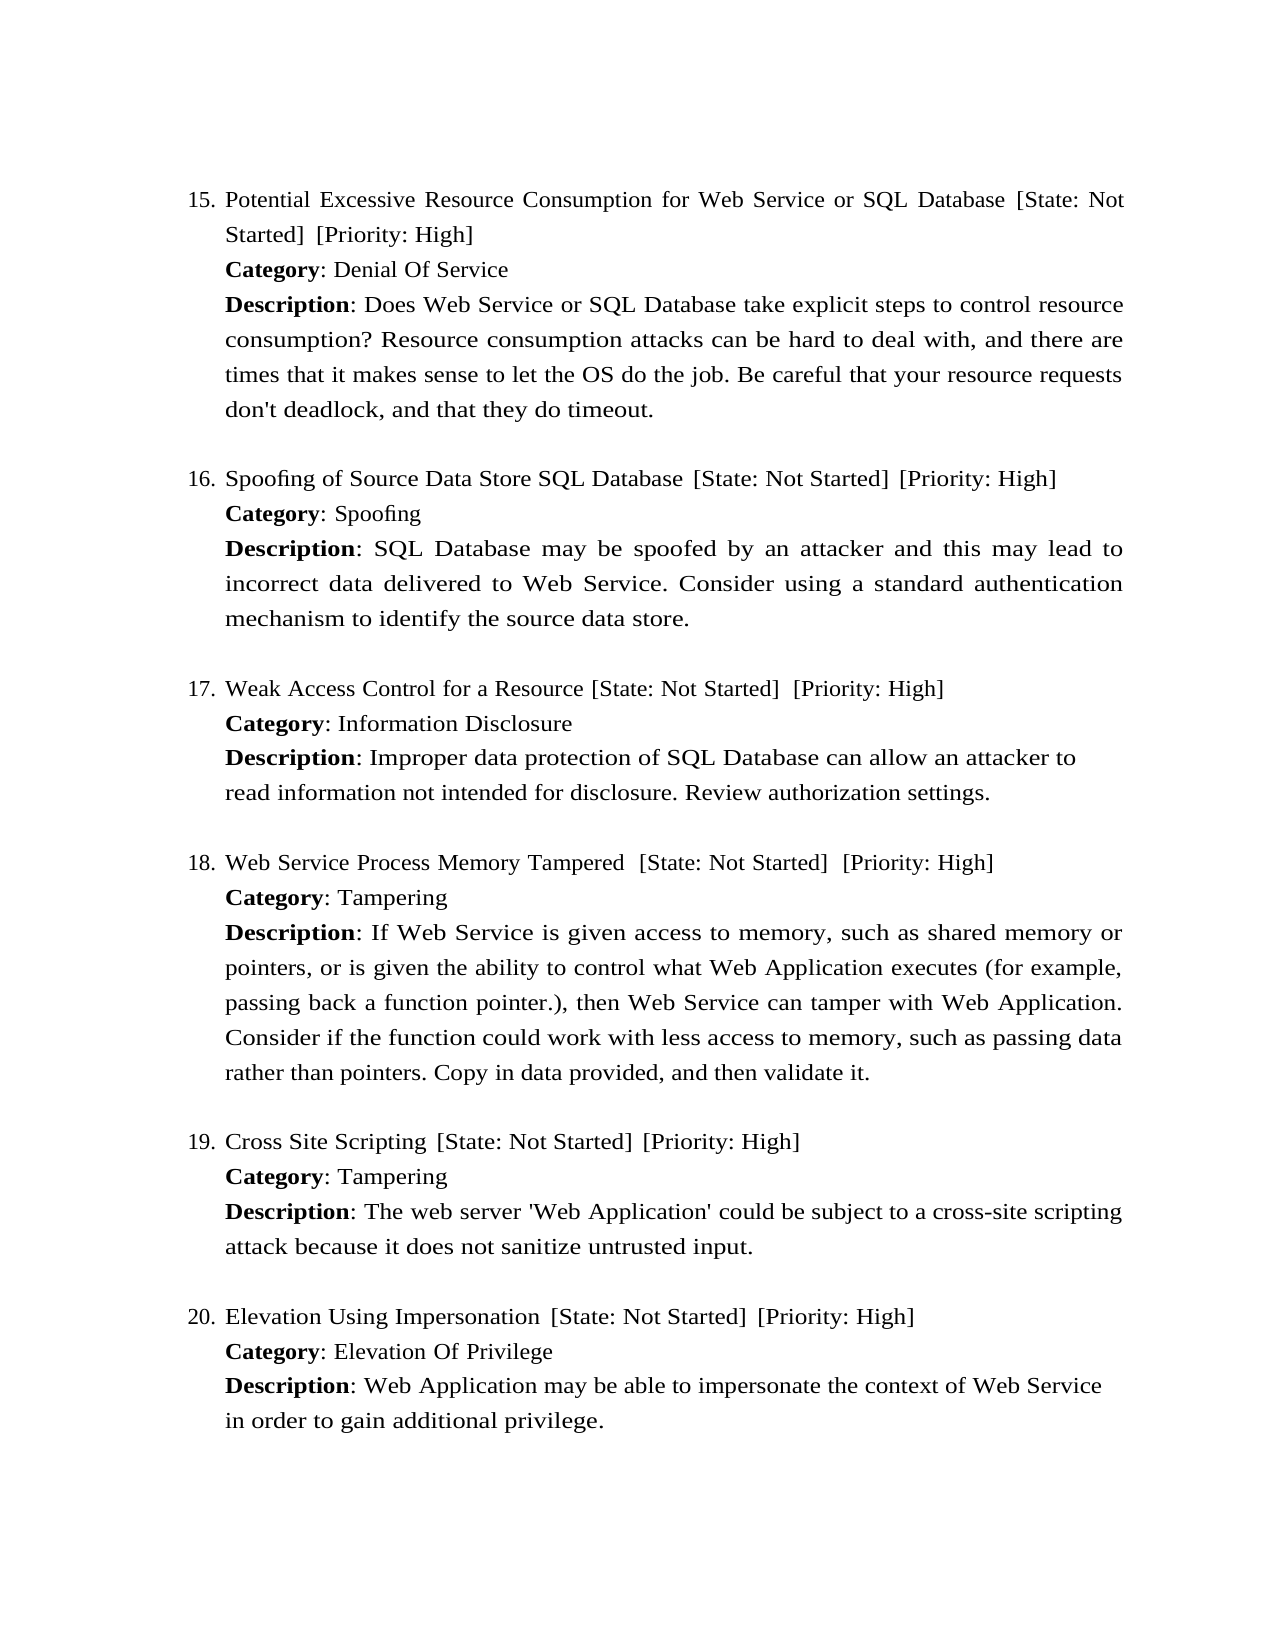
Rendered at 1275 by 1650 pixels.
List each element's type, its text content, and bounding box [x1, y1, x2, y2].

text Description: SQL Database may be spoofed by an attacker and this may lead to incorrect data delivered to Web Service. Consider using a standard authentication mechanism to identify the source data store. [225, 535, 1125, 631]
text Category: Spooﬁng [225, 500, 1275, 527]
text Description: If Web Service is given access to memory, such as shared memory or pointers, or is given the ability to control what Web Application executes (for example, passing back a function pointer.), then Web Service can tamper with Web Application. Consider if the function could work with less access to memory, such as passing data rather than pointers. Copy in data provided, and then validate it. [225, 919, 1124, 1085]
list Weak Access Control for a Resource [State: Not Started] [Priority: High] [187, 675, 1275, 701]
list Potential Excessive Resource Consumption for Web Service or SQL Database [State: Not Started] [Priority: High] [187, 186, 1124, 248]
list Elevation Using Impersonation [State: Not Started] [Priority: High] [187, 1303, 1275, 1329]
text Category: Tampering [225, 1163, 1275, 1189]
text Category: Denial Of Service [225, 256, 1275, 282]
text Description: The web server 'Web Application' could be subject to a cross-site scripting attack because it does not sanitize untrusted input. [225, 1198, 1126, 1259]
list Web Service Process Memory Tampered [State: Not Started] [Priority: High] [187, 849, 1275, 876]
list Cross Site Scripting [State: Not Started] [Priority: High] [187, 1128, 1275, 1155]
text Category: Elevation Of Privilege [225, 1338, 1275, 1364]
text Description: Web Application may be able to impersonate the context of Web Service in order to gain additional privilege. [225, 1373, 1126, 1434]
text Description: Does Web Service or SQL Database take explicit steps to control resource consumption? Resource consumption attacks can be hard to deal with, and there are times that it makes sense to let the OS do the job. Be careful that your resource requests don't deadlock, and that they do timeout. [225, 291, 1125, 422]
text Category: Information Disclosure [225, 709, 1275, 736]
text Category: Tampering [225, 884, 1275, 910]
text Description: Improper data protection of SQL Database can allow an attacker to read information not intended for disclosure. Review authorization settings. [225, 744, 1126, 806]
list Spooﬁng of Source Data Store SQL Database [State: Not Started] [Priority: High] [187, 465, 1275, 492]
